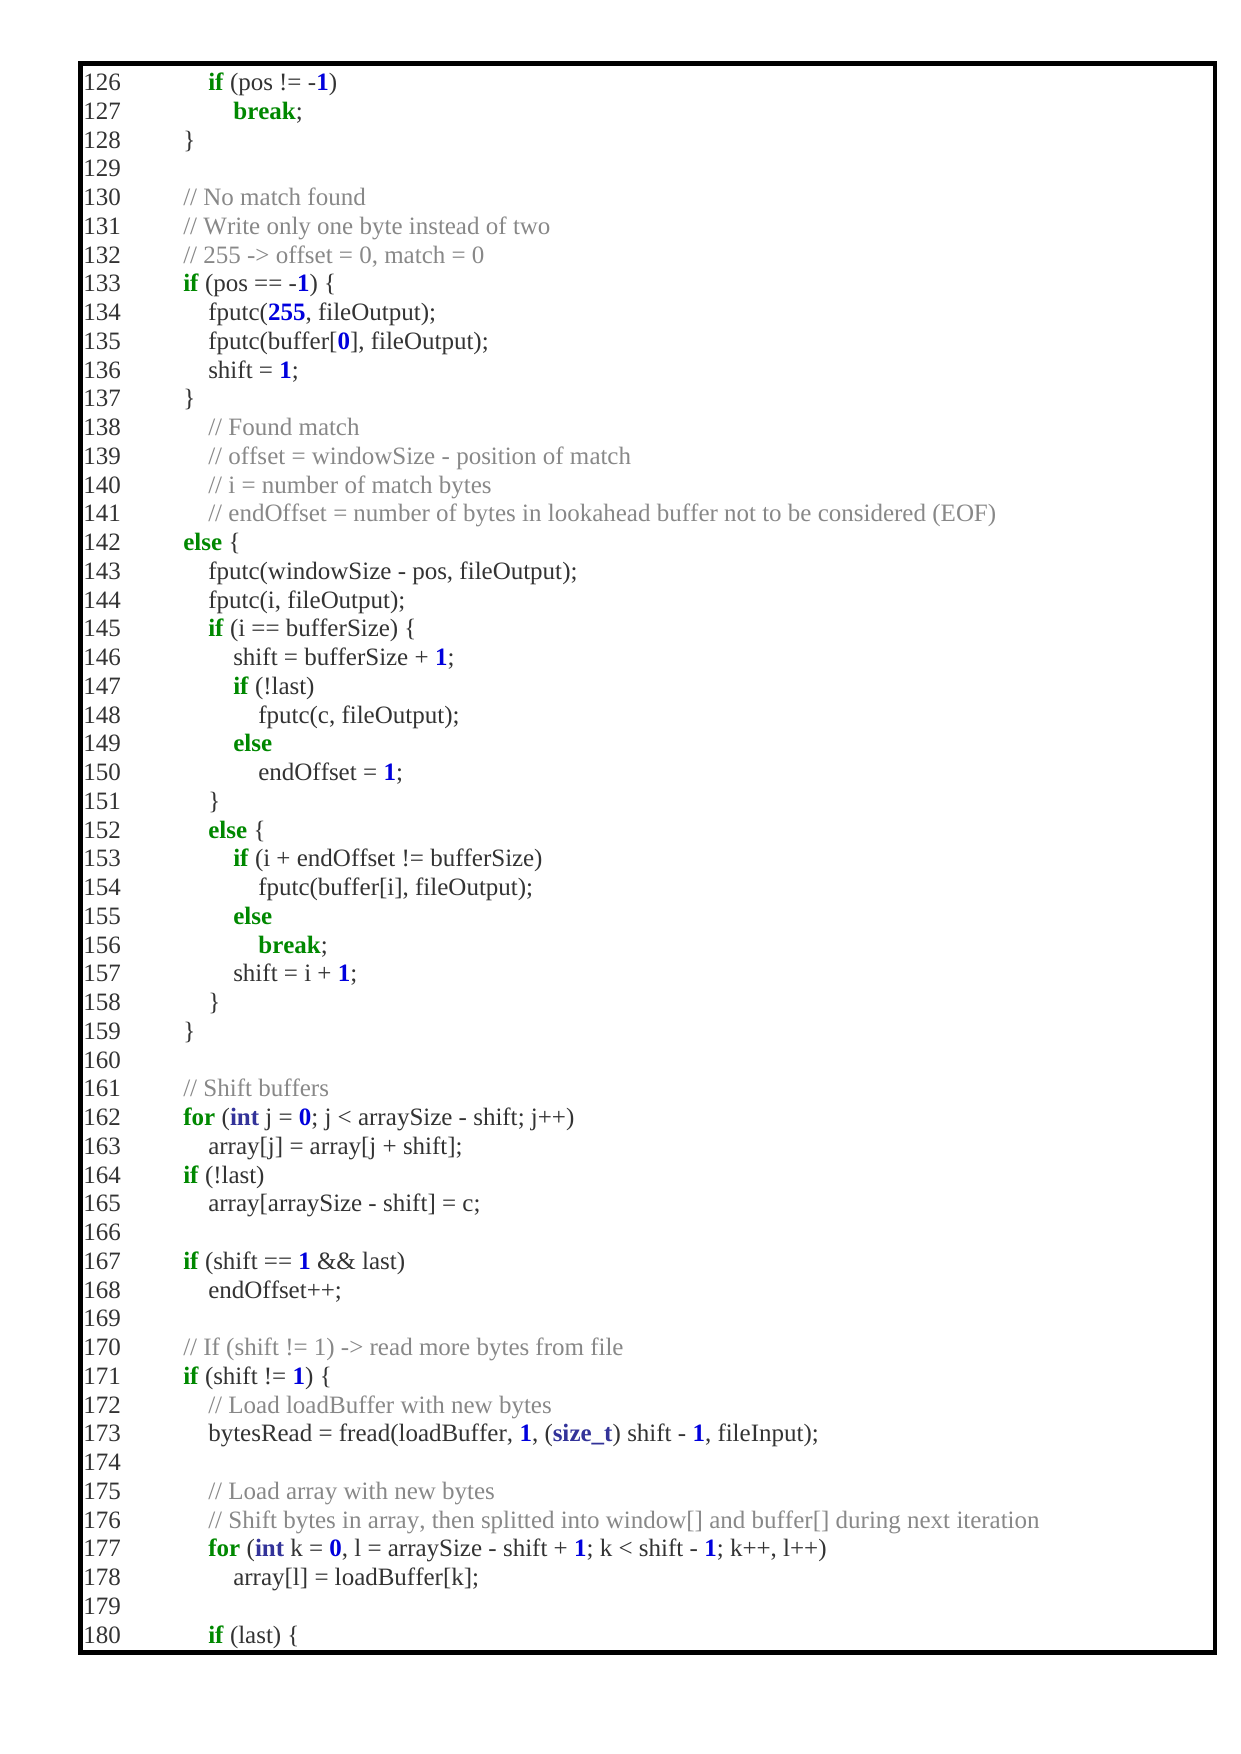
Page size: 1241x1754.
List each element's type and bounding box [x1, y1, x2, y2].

table_header [83, 66, 131, 1650]
table_header [131, 66, 1213, 1650]
